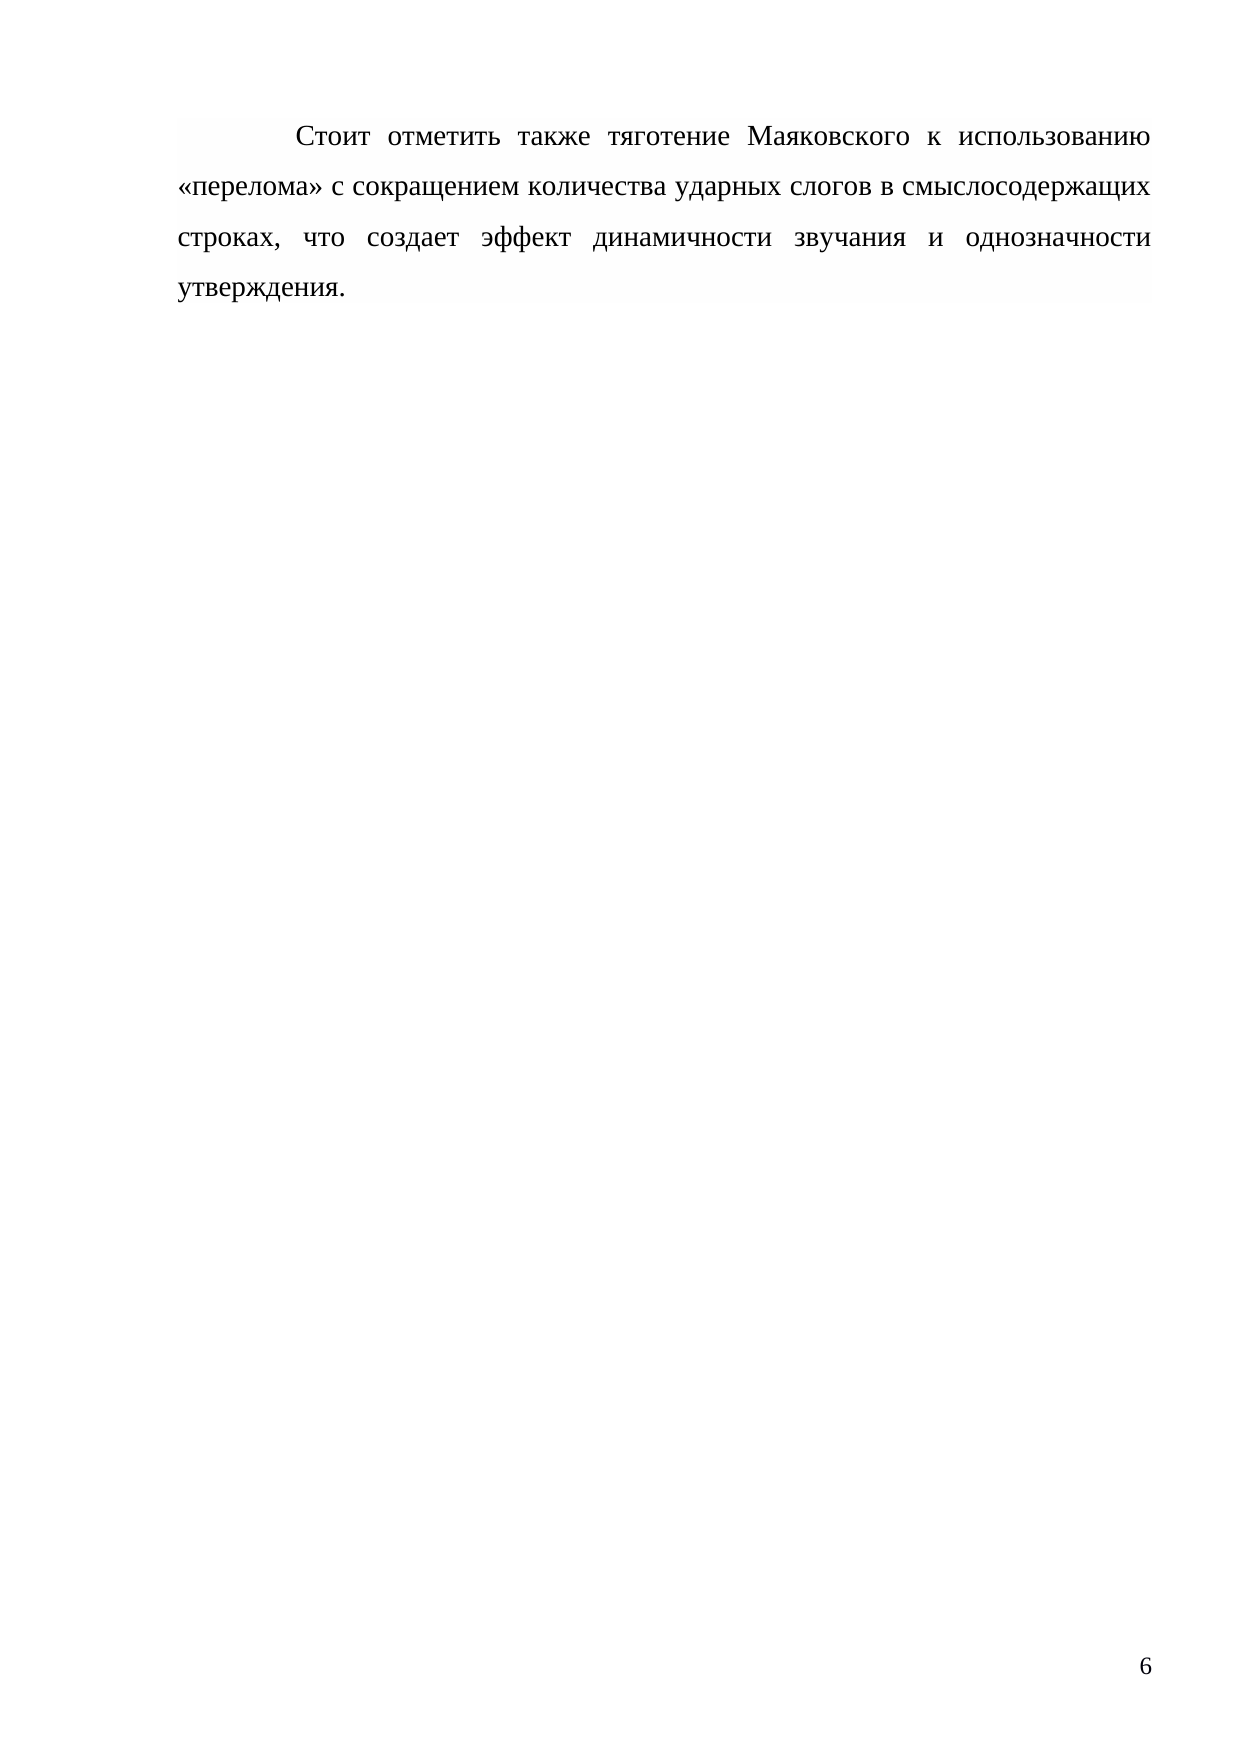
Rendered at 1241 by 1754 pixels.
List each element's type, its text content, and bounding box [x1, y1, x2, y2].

text Стоит отметить также тяготение Маяковского к использованию «перелома» с сокращением количества ударных слогов в смыслосодержащих строках, что создает эффект динамичности звучания и однозначности утверждения. [177, 118, 1152, 303]
